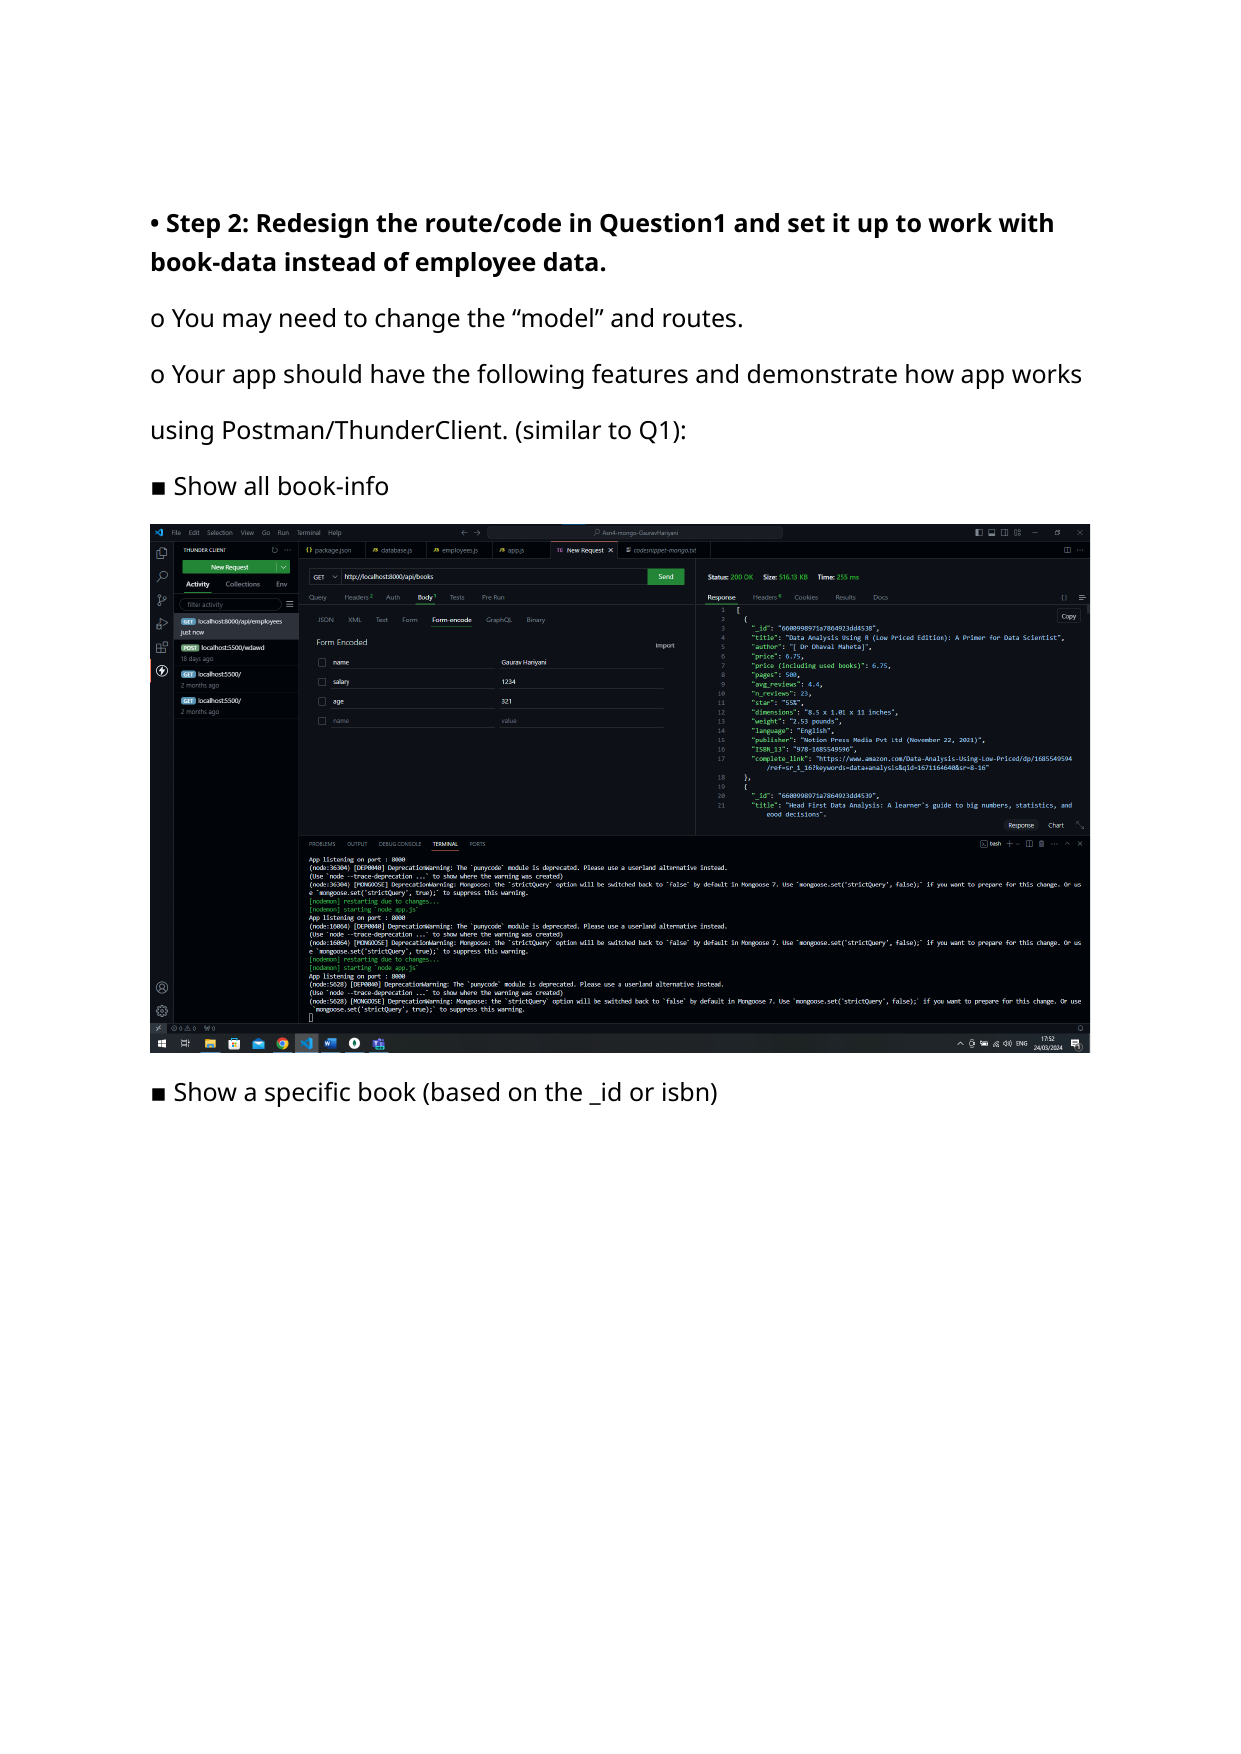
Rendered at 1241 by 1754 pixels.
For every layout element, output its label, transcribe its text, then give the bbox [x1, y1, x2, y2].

picture [150, 524, 1091, 1053]
text using Postman/ThunderClient. (similar to Q1): [150, 412, 1090, 447]
text o You may need to change the “model” and routes. [150, 301, 1090, 335]
text • Step 2: Redesign the route/code in Question1 and set it up to work with book-data instead of employee data. [150, 206, 1090, 279]
text o Your app should have the following features and demonstrate how app works [150, 357, 1090, 391]
text ▪ Show a specific book (based on the _id or isbn) [150, 1075, 1090, 1109]
text ▪ Show all book-info [150, 468, 1090, 502]
